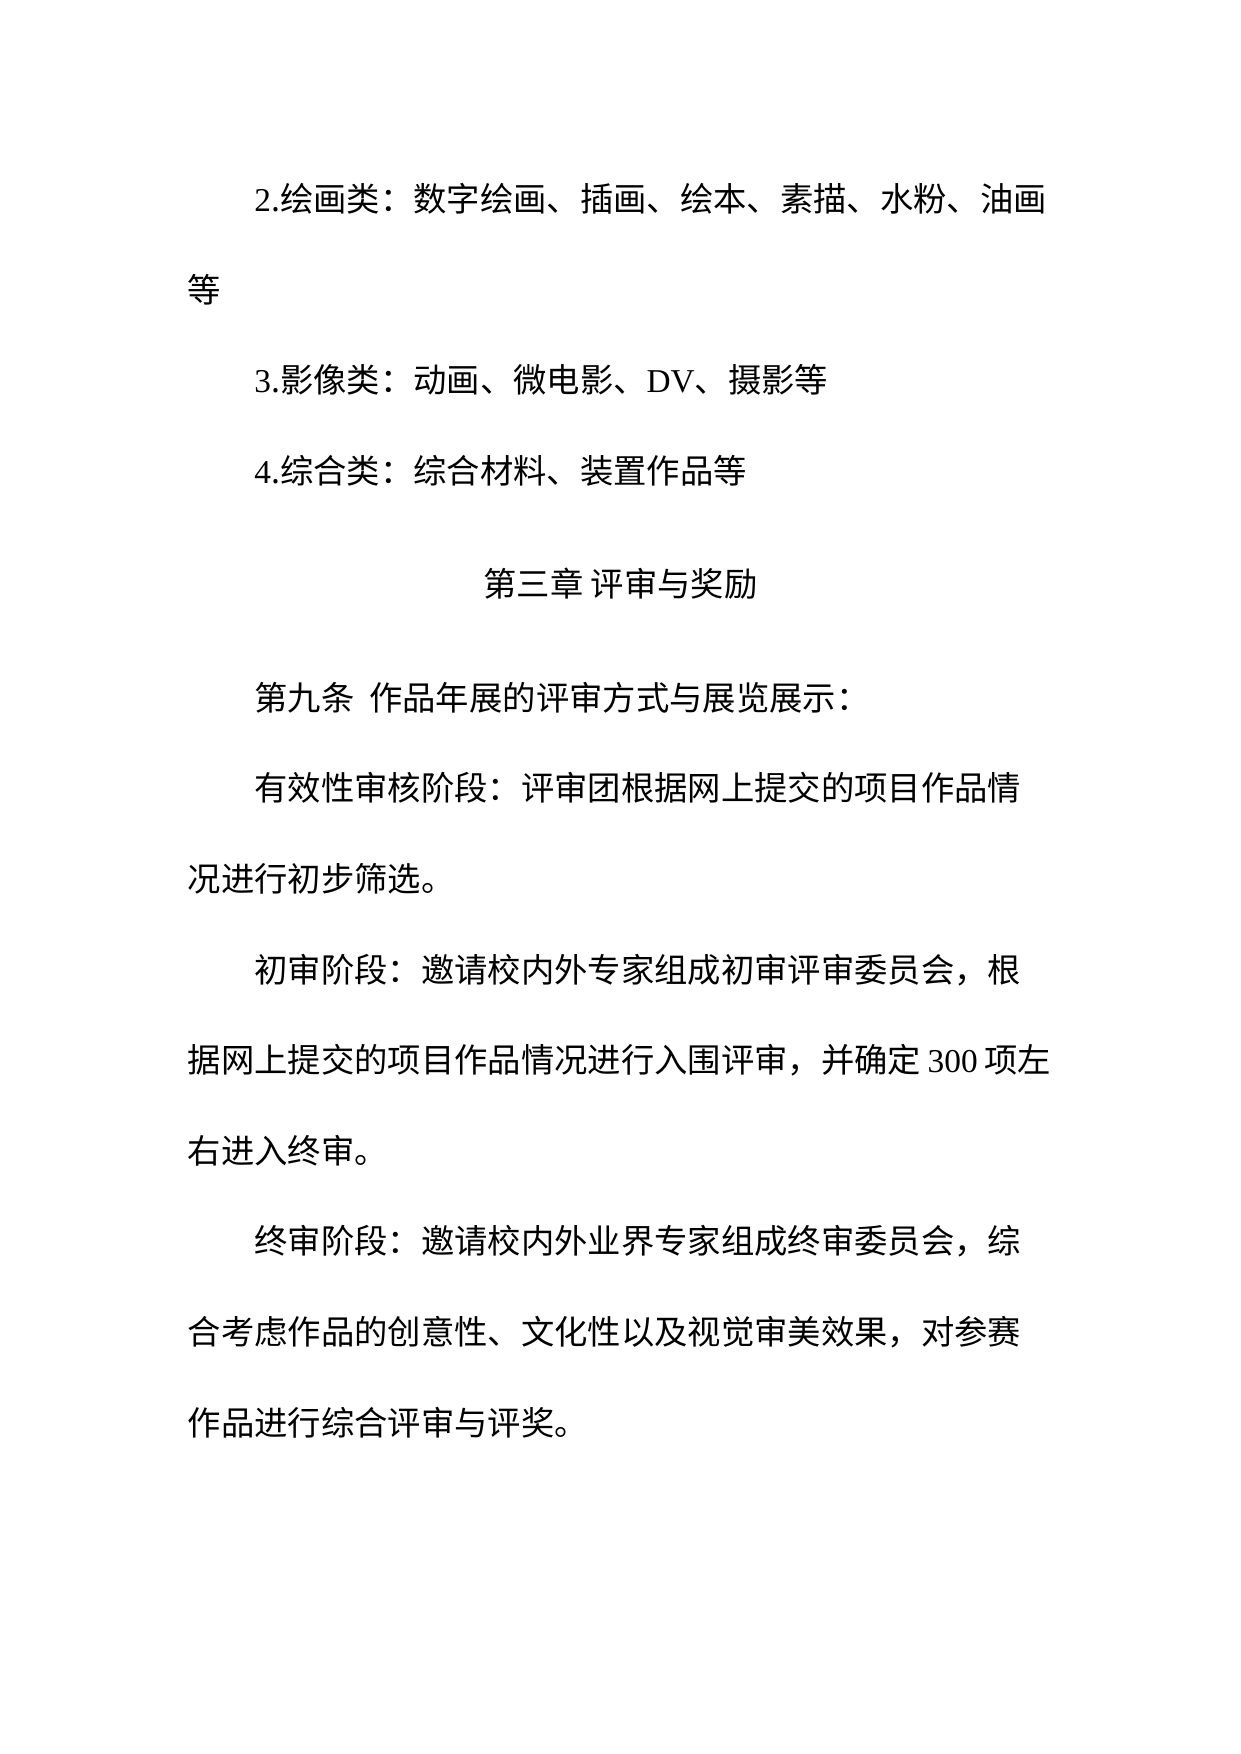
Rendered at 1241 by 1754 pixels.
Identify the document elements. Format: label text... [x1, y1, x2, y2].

text 有效性审核阶段：评审团根据网上提交的项目作品情况进行初步筛选。 [187, 741, 1053, 922]
text 第九条 作品年展的评审方式与展览展示： [187, 650, 1053, 741]
text 初审阶段：邀请校内外专家组成初审评审委员会，根据网上提交的项目作品情况进行入围评审，并确定300项左右进入终审。 [187, 922, 1053, 1194]
text 2.绘画类：数字绘画、插画、绘本、素描、水粉、油画等 [187, 152, 1053, 333]
text 4.综合类：综合材料、装置作品等 [187, 424, 1053, 514]
text 终审阶段：邀请校内外业界专家组成终审委员会，综合考虑作品的创意性、文化性以及视觉审美效果，对参赛作品进行综合评审与评奖。 [187, 1194, 1053, 1466]
text 3.影像类：动画、微电影、DV、摄影等 [187, 333, 1053, 424]
text 第三章 评审与奖励 [187, 537, 1053, 628]
